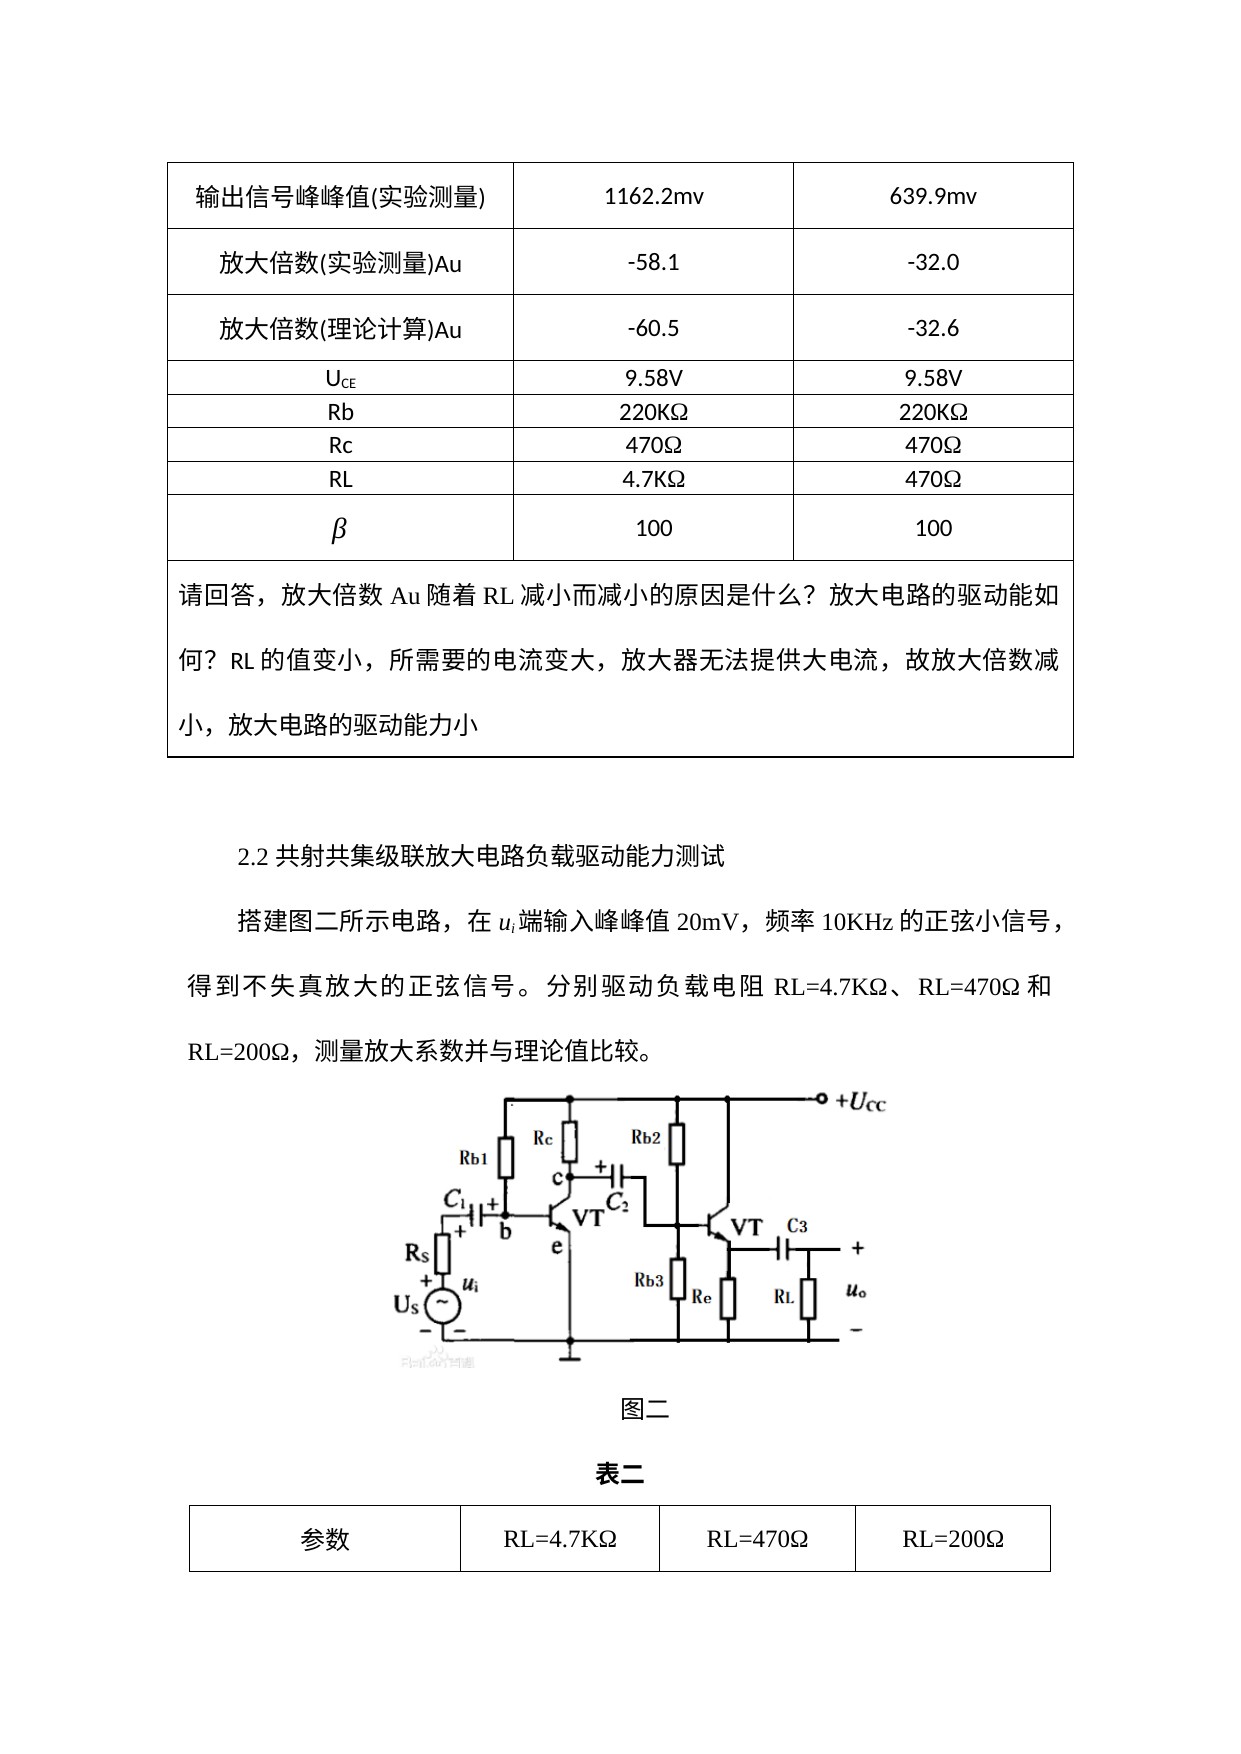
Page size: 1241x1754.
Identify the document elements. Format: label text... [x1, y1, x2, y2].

table_header RL=200Ω [856, 1506, 1050, 1571]
table_cell 100 [514, 495, 793, 560]
table_cell 9.58V [514, 361, 793, 394]
table_cell 470Ω [514, 428, 793, 461]
table_cell 放大倍数(实验测量)Au [168, 229, 513, 294]
table_cell 100 [794, 495, 1073, 560]
table_cell -58.1 [514, 229, 793, 294]
table_cell 470Ω [794, 462, 1073, 494]
table_cell UCE [168, 361, 513, 394]
picture [386, 1082, 904, 1370]
table_cell -32.0 [794, 229, 1073, 294]
text 表二 [187, 1440, 1053, 1505]
list 共射共集级联放大电路负载驱动能力测试 [237, 822, 1053, 887]
list 搭建图二所示电路，在ui端输入峰峰值20mV，频率10KHz的正弦小信号，得到不失真放大的正弦信号。分别驱动负载电阻RL=4.7KΩ、RL=470Ω和RL=200Ω，测量放大系数并与理论值比较。 [187, 887, 1053, 1082]
table_cell 639.9mv [794, 163, 1073, 228]
table_cell RL [168, 462, 513, 494]
table_cell 请回答，放大倍数Au随着RL减小而减小的原因是什么？放大电路的驱动能如何？RL的值变小，所需要的电流变大，放大器无法提供大电流，故放大倍数减小，放大电路的驱动能力小 [168, 561, 1073, 756]
table_cell Rc [168, 428, 513, 461]
table_cell -60.5 [514, 295, 793, 360]
table_cell 放大倍数(理论计算)Au [168, 295, 513, 360]
list 图二 [237, 1375, 1053, 1440]
table_header RL=4.7KΩ [461, 1506, 659, 1571]
table_cell 470Ω [794, 428, 1073, 461]
table_cell 220KΩ [514, 395, 793, 427]
table_header RL=470Ω [660, 1506, 855, 1571]
table_cell -32.6 [794, 295, 1073, 360]
table_header 参数 [190, 1506, 460, 1571]
table_cell β [168, 495, 513, 560]
table_cell 输出信号峰峰值(实验测量) [168, 163, 513, 228]
table_cell 4.7KΩ [514, 462, 793, 494]
table_cell 1162.2mv [514, 163, 793, 228]
table_cell 220KΩ [794, 395, 1073, 427]
table_cell 9.58V [794, 361, 1073, 394]
table_cell Rb [168, 395, 513, 427]
